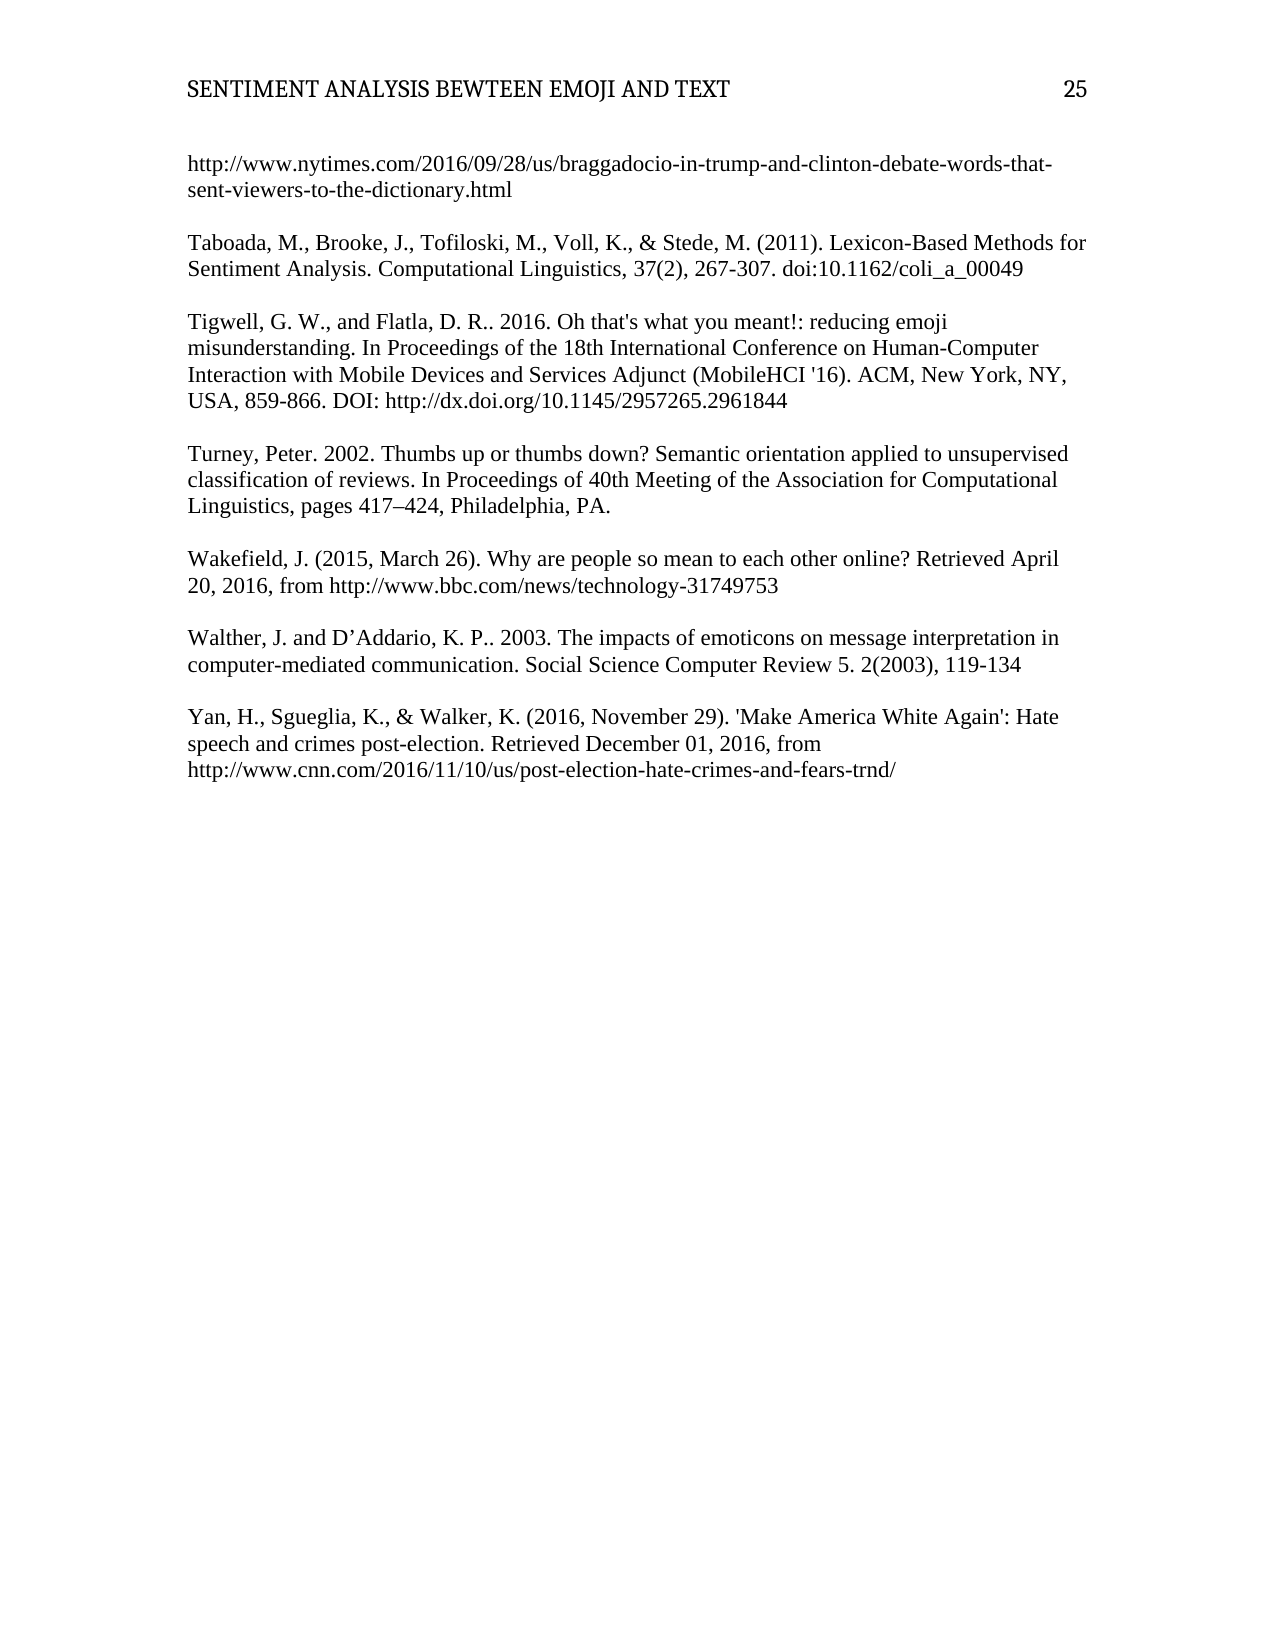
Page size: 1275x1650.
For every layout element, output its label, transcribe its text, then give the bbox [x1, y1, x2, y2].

text Tigwell, G. W., and Flatla, D. R.. 2016. Oh that's what you meant!: reducing emoji misunderstanding. In Proceedings of the 18th International Conference on Human-Computer Interaction with Mobile Devices and Services Adjunct (MobileHCI '16). ACM, New York, NY, USA, 859-866. DOI: http://dx.doi.org/10.1145/2957265.2961844 [187, 308, 1087, 413]
text Taboada, M., Brooke, J., Tofiloski, M., Voll, K., & Stede, M. (2011). Lexicon-Based Methods for Sentiment Analysis. Computational Linguistics, 37(2), 267-307. doi:10.1162/coli_a_00049 [187, 229, 1087, 282]
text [187, 150, 1087, 203]
text Yan, H., Sgueglia, K., & Walker, K. (2016, November 29). 'Make America White Again': Hate speech and crimes post-election. Retrieved December 01, 2016, from http://www.cnn.com/2016/11/10/us/post-election-hate-crimes-and-fears-trnd/ [187, 703, 1087, 782]
text Wakefield, J. (2015, March 26). Why are people so mean to each other online? Retrieved April 20, 2016, from http://www.bbc.com/news/technology-31749753 [187, 545, 1087, 598]
text Walther, J. and D’Addario, K. P.. 2003. The impacts of emoticons on message interpretation in computer-mediated communication. Social Science Computer Review 5. 2(2003), 119-134 [187, 624, 1087, 677]
text Turney, Peter. 2002. Thumbs up or thumbs down? Semantic orientation applied to unsupervised classification of reviews. In Proceedings of 40th Meeting of the Association for Computational Linguistics, pages 417–424, Philadelphia, PA. [187, 440, 1087, 519]
